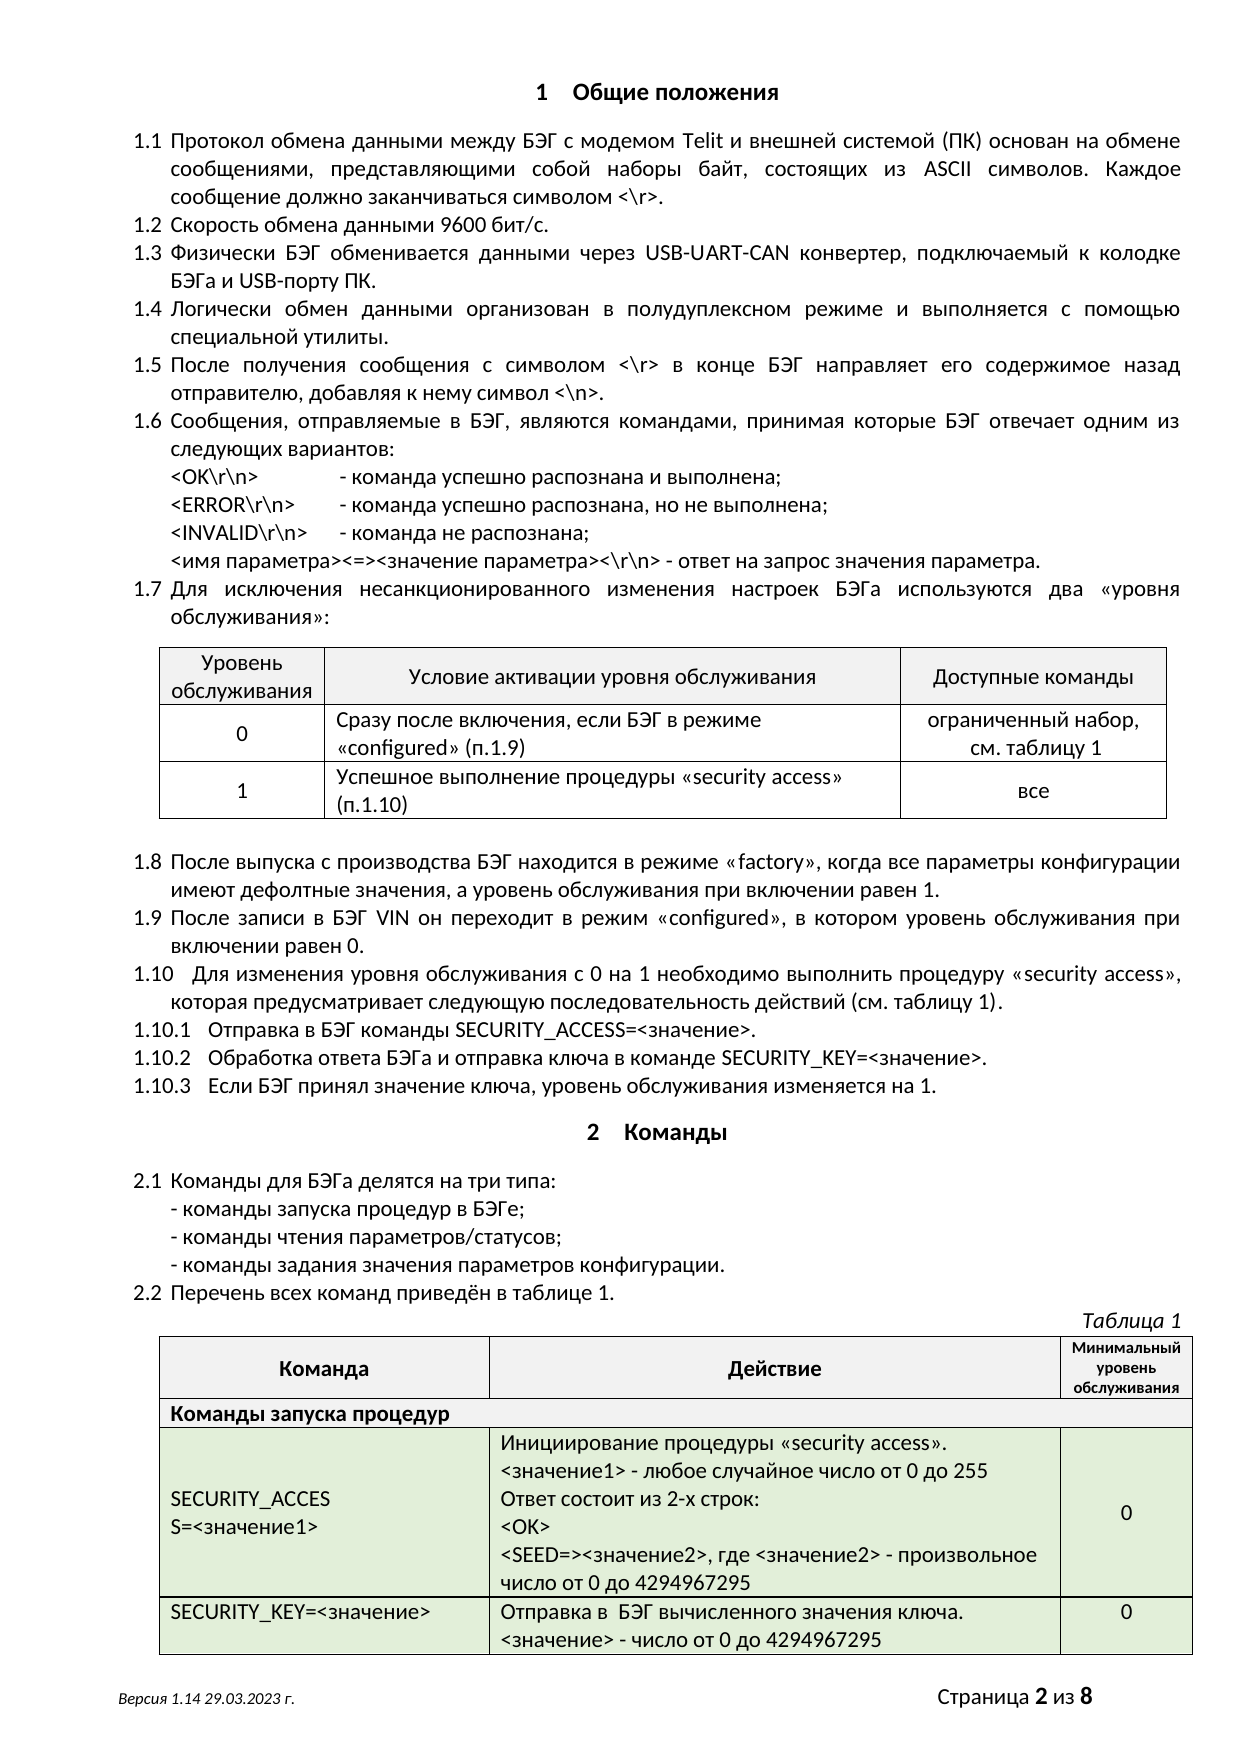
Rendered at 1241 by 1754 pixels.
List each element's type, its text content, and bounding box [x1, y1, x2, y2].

list Физически БЭГ обменивается данными через USB-UART-CAN конвертер, подключаемый к колодке БЭГа и USB-порту ПК. [133, 238, 1181, 294]
list После выпуска с производства БЭГ находится в режиме «factory», когда все параметры конфигурации имеют дефолтные значения, а уровень обслуживания при включении равен 1. [133, 847, 1181, 903]
table_cell 0 [1061, 1428, 1192, 1596]
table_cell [160, 1598, 489, 1653]
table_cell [490, 1598, 1060, 1653]
table_cell 0 [1061, 1598, 1192, 1653]
table_cell Сразу после включения, если БЭГ в режиме «configured» (п.1.9) [325, 705, 900, 761]
list <имя параметра><=><значение параметра><\r\n> - ответ на запрос значения параметра. [170, 546, 1181, 574]
list Отправка в БЭГ команды SECURITY_ACCESS=<значение>. [133, 1016, 1181, 1043]
list Протокол обмена данными между БЭГ с модемом Telit и внешней системой (ПК) основан на обмене сообщениями, представляющими собой наборы байт, состоящих из ASCII символов. Каждое сообщение должно заканчиваться символом <\r>. [133, 126, 1181, 210]
table_cell все [901, 762, 1166, 818]
list <OK\r\n> - команда успешно распознана и выполнена; [170, 462, 1181, 490]
list - команды чтения параметров/статусов; [170, 1222, 1181, 1250]
table_cell Успешное выполнение процедуры «security access» (п.1.10) [325, 762, 900, 818]
list Логически обмен данными организован в полудуплексном режиме и выполняется с помощью специальной утилиты. [133, 294, 1181, 350]
table_header Уровень обслуживания [160, 648, 324, 704]
table_cell Инициирование процедуры «security access». <значение1> - любое случайное число от 0 до 255 Ответ состоит из 2-х строк: <OK> <SEED=><значение2>, где <значение2> - произвольное число от 0 до 4294967295 [490, 1428, 1060, 1596]
table_cell 1 [160, 762, 324, 818]
list Для исключения несанкционированного изменения настроек БЭГа используются два «уровня обслуживания»: [133, 574, 1181, 630]
table_cell SECURITY_ACCESS=<значение1> [160, 1428, 489, 1596]
list Если БЭГ принял значение ключа, уровень обслуживания изменяется на 1. [133, 1072, 1181, 1099]
list Для изменения уровня обслуживания с 0 на 1 необходимо выполнить процедуру «security access», которая предусматривает следующую последовательность действий (см. таблицу 1). [133, 959, 1181, 1016]
list - команды задания значения параметров конфигурации. [170, 1250, 1181, 1278]
subtitle Команды [133, 1116, 1181, 1147]
table_header Минимальный уровень обслуживания [1061, 1337, 1192, 1398]
text Таблица 1 [118, 1306, 1181, 1334]
table_header Условие активации уровня обслуживания [325, 648, 900, 704]
list <ERROR\r\n> - команда успешно распознана, но не выполнена; [170, 490, 1181, 518]
list Перечень всех команд приведён в таблице 1. [133, 1278, 1181, 1306]
table_header Команда [160, 1337, 489, 1398]
list Команды для БЭГа делятся на три типа: [133, 1166, 1181, 1194]
list После записи в БЭГ VIN он переходит в режим «configured», в котором уровень обслуживания при включении равен 0. [133, 903, 1181, 959]
list <INVALID\r\n> - команда не распознана; [170, 518, 1181, 546]
table_cell 0 [160, 705, 324, 761]
table_cell Команды запуска процедур [160, 1399, 1192, 1427]
list Сообщения, отправляемые в БЭГ, являются командами, принимая которые БЭГ отвечает одним из следующих вариантов: [133, 406, 1181, 462]
table_header Действие [490, 1337, 1060, 1398]
list Обработка ответа БЭГа и отправка ключа в команде SECURITY_KEY=<значение>. [133, 1043, 1181, 1072]
subtitle Общие положения [133, 76, 1181, 107]
table_cell ограниченный набор, см. таблицу 1 [901, 705, 1166, 761]
list - команды запуска процедур в БЭГе; [170, 1194, 1181, 1222]
table_header Доступные команды [901, 648, 1166, 704]
list Скорость обмена данными 9600 бит/с. [133, 210, 1181, 238]
list После получения сообщения с символом <\r> в конце БЭГ направляет его содержимое назад отправителю, добавляя к нему символ <\n>. [133, 350, 1181, 406]
